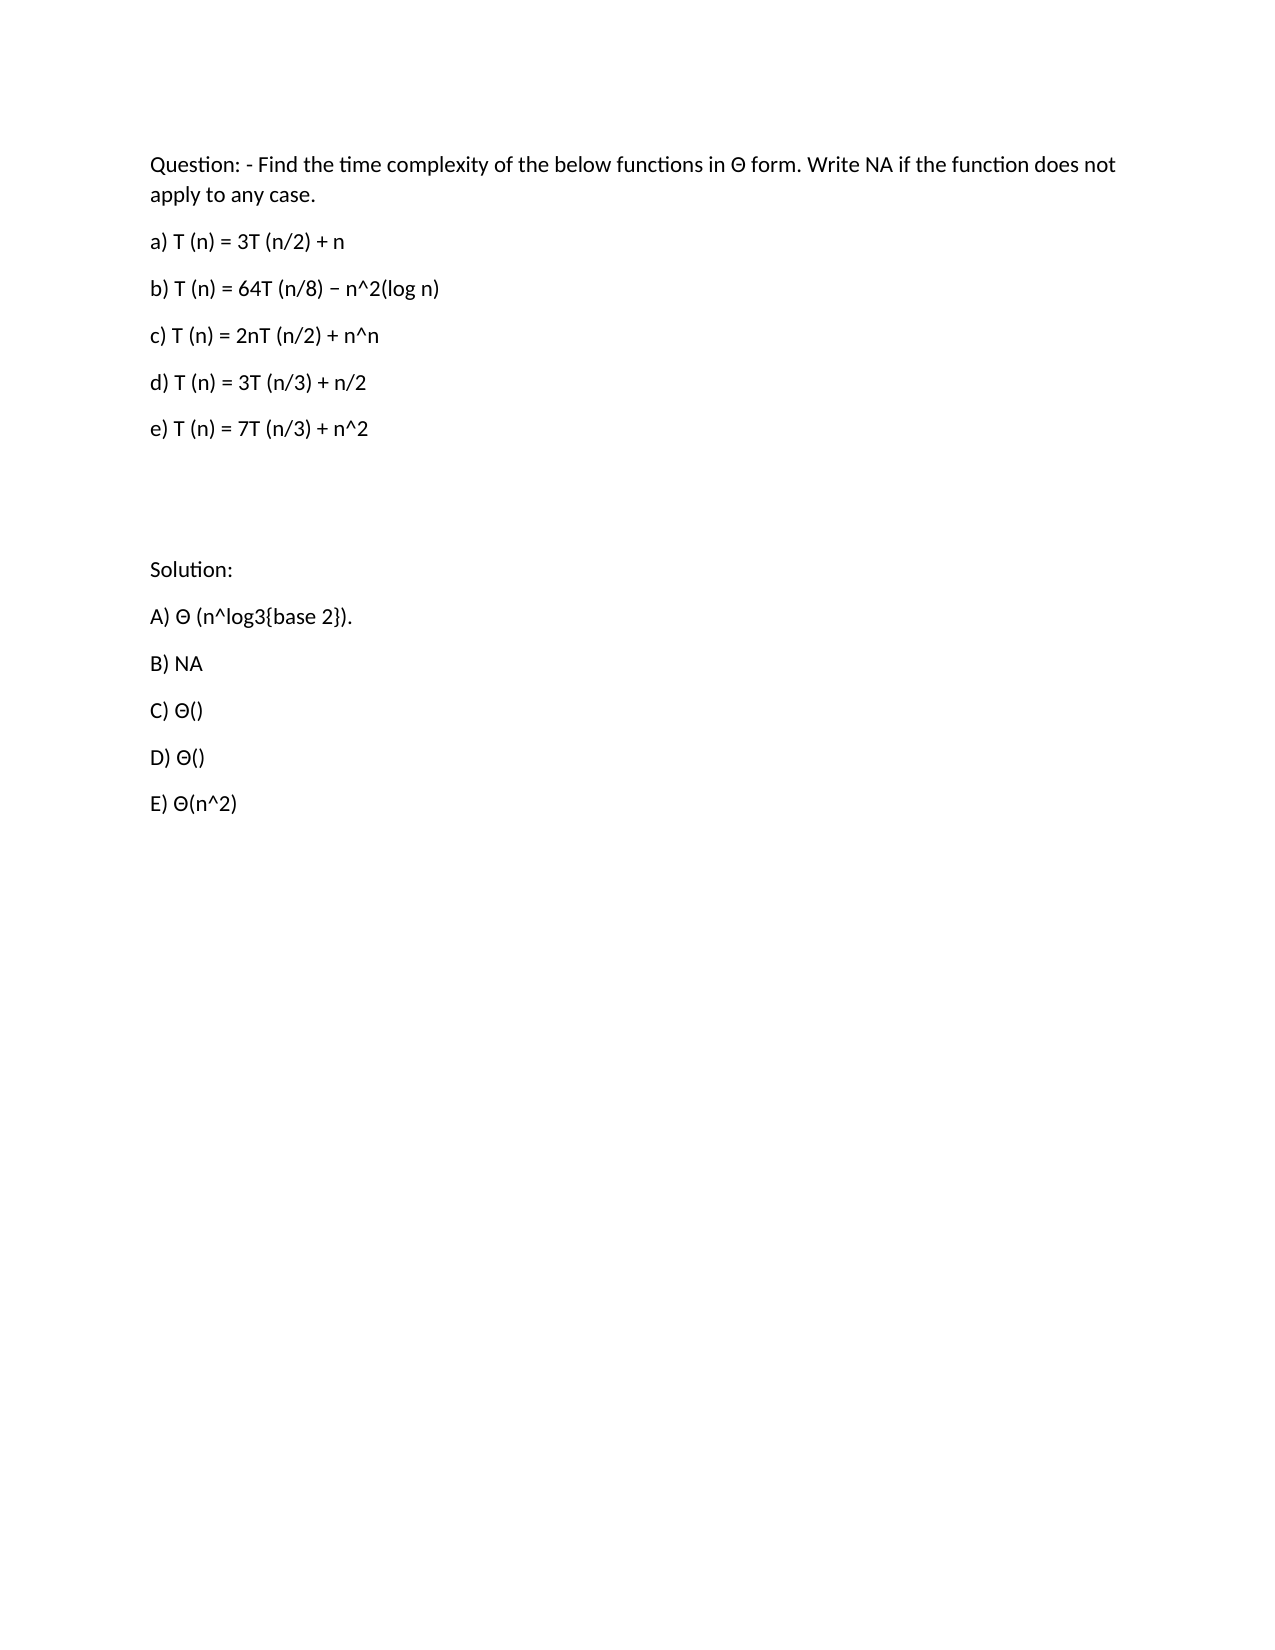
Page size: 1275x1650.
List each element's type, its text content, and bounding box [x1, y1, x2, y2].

text Solution: [150, 555, 1125, 583]
text b) T (n) = 64T (n/8) − n^2(log n) [150, 274, 1125, 302]
text c) T (n) = 2nT (n/2) + n^n [150, 321, 1125, 349]
text E) Θ(n^2) [150, 789, 1125, 818]
text D) Θ() [150, 743, 1125, 771]
text Question: - Find the time complexity of the below functions in Θ form. Write NA if the function does not apply to any case. [150, 150, 1125, 208]
text a) T (n) = 3T (n/2) + n [150, 227, 1125, 255]
text e) T (n) = 7T (n/3) + n^2 [150, 414, 1125, 443]
text C) Θ() [150, 696, 1125, 724]
text A) Θ (n^log3{base 2}). [150, 602, 1125, 630]
text d) T (n) = 3T (n/3) + n/2 [150, 368, 1125, 396]
text B) NA [150, 649, 1125, 677]
